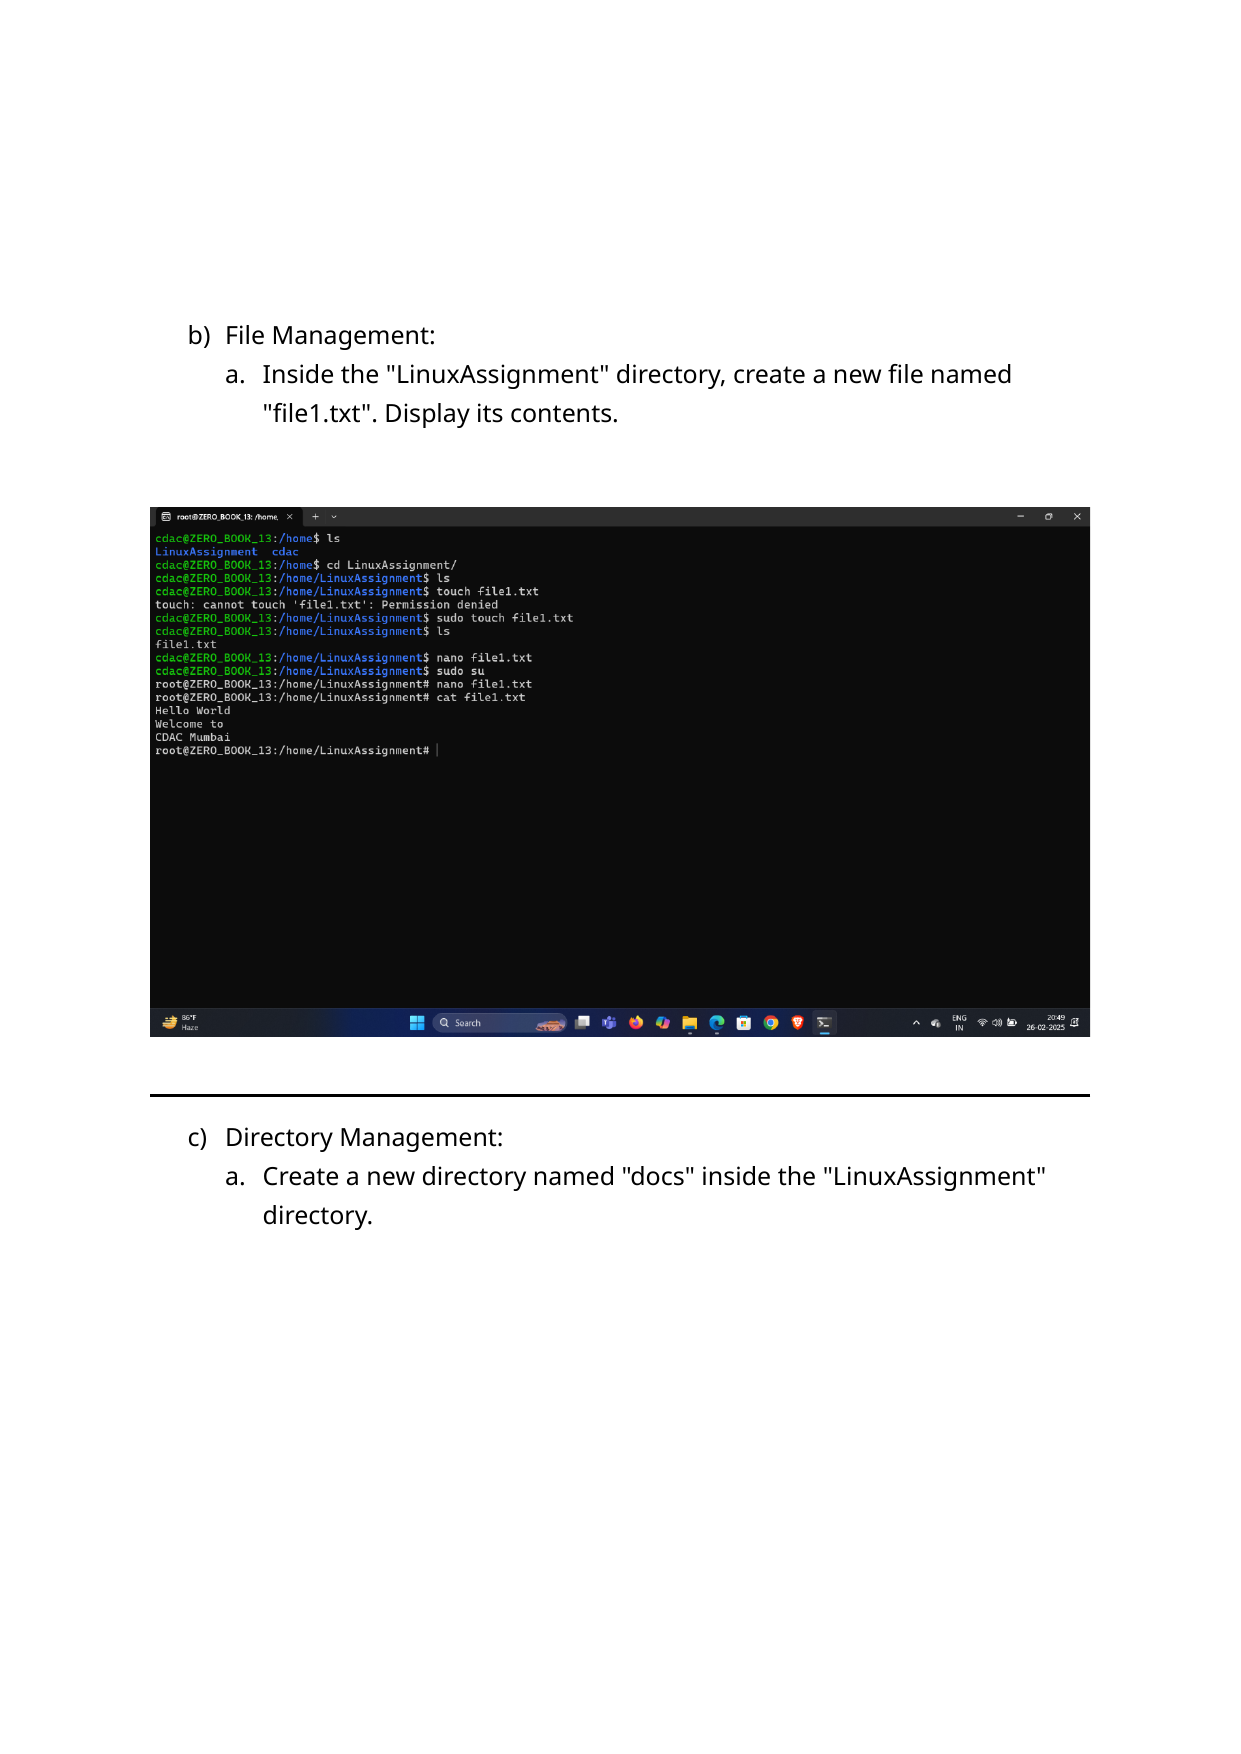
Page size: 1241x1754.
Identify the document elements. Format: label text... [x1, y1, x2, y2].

list Create a new directory named "docs" inside the "LinuxAssignment" directory. [225, 1158, 1090, 1232]
picture [150, 507, 1091, 1037]
list Directory Management: [187, 1119, 1090, 1153]
list Inside the "LinuxAssignment" directory, create a new file named "file1.txt". Display its contents. [225, 357, 1090, 430]
list File Management: [187, 317, 1090, 352]
